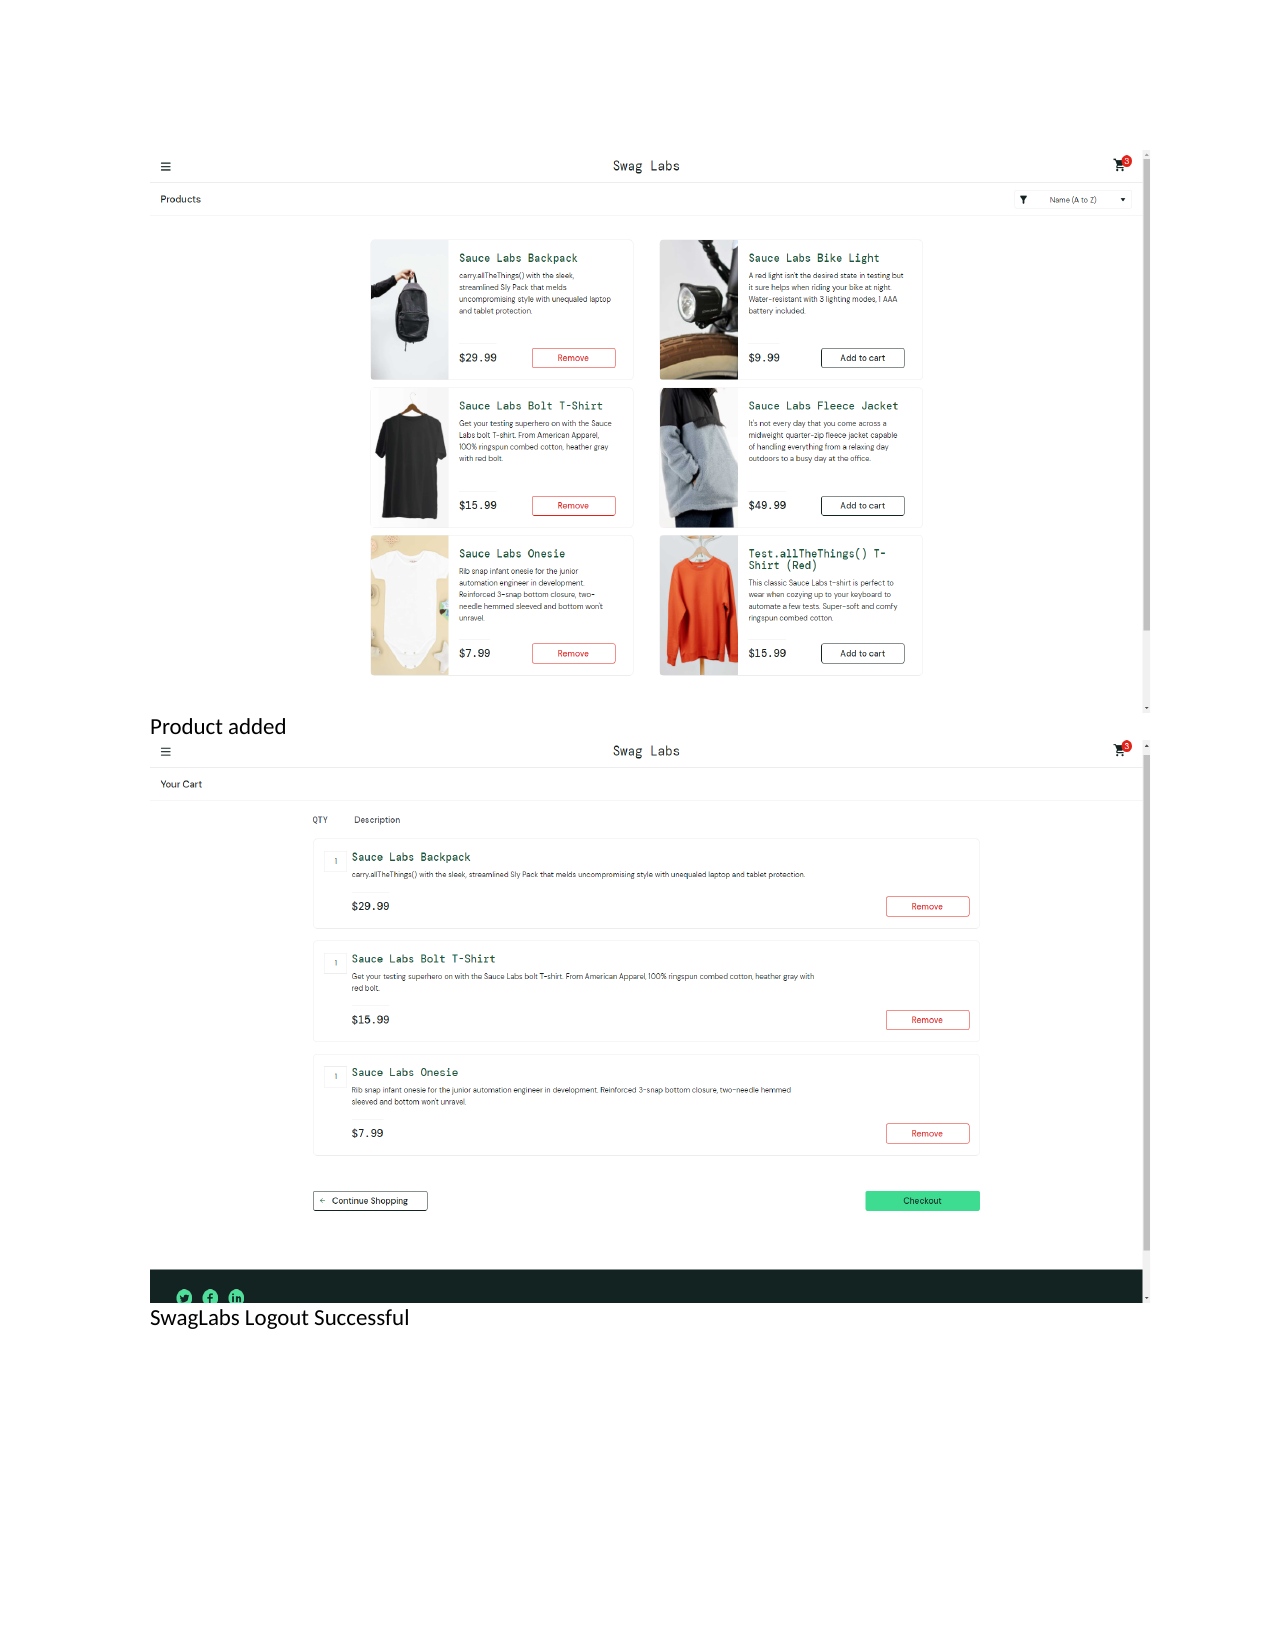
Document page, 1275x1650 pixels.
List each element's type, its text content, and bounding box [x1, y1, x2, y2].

text Product added [150, 713, 1125, 746]
picture [150, 150, 1150, 713]
text SwagLabs Logout Successful [150, 1309, 1125, 1343]
picture [150, 746, 1150, 1309]
